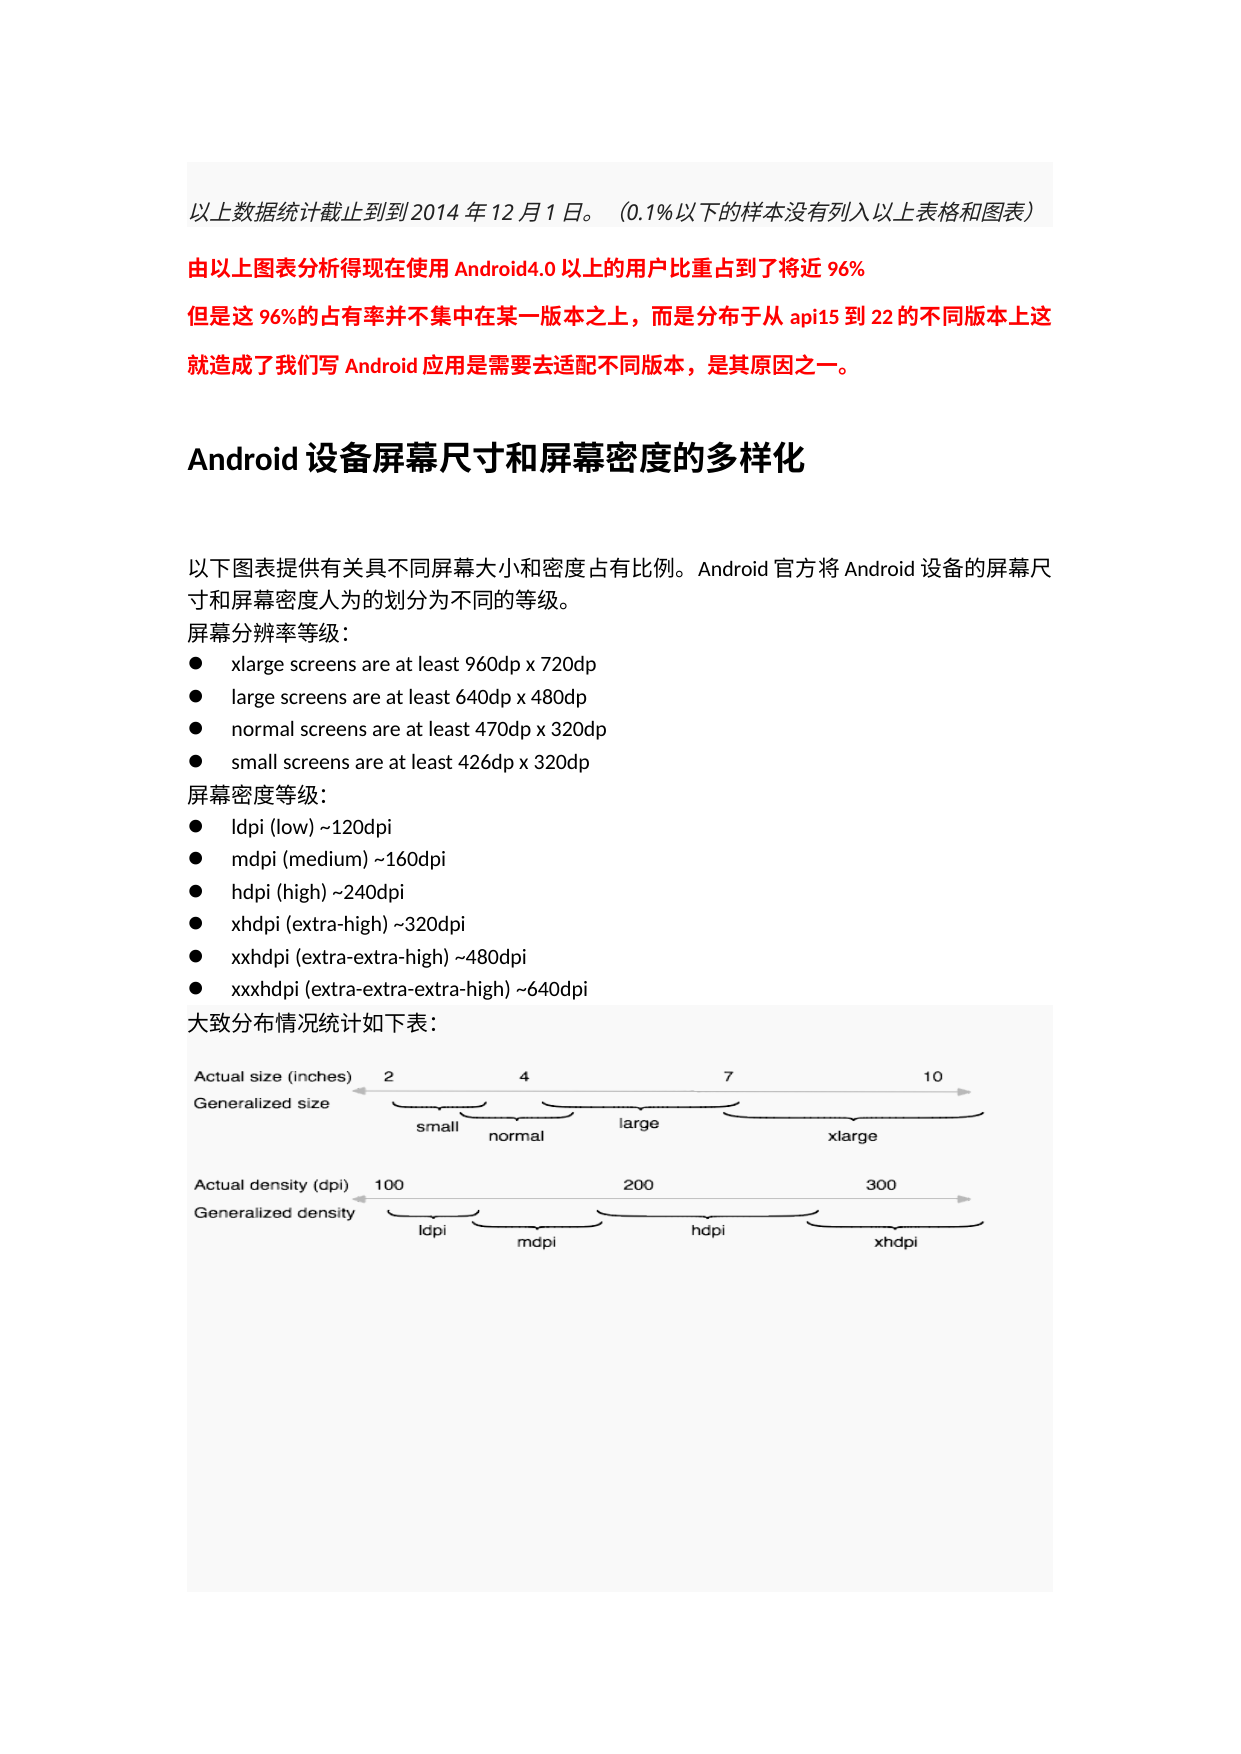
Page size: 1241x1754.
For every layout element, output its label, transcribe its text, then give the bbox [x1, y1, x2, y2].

text 屏幕密度等级： [187, 778, 1053, 810]
text 以上数据统计截止到到2014年12月1日。（0.1%以下的样本没有列入以上表格和图表） [187, 194, 1053, 227]
list hdpi (high) ~240dpi [187, 875, 1053, 908]
text 屏幕分辨率等级： [187, 615, 1053, 648]
list xxhdpi (extra-extra-high) ~480dpi [187, 940, 1053, 973]
text 由以上图表分析得现在使用Android4.0以上的用户比重占到了将近96% [187, 250, 1053, 283]
text 大致分布情况统计如下表： [187, 1005, 1053, 1038]
picture [187, 1063, 998, 1254]
list normal screens are at least 470dp x 320dp [187, 713, 1053, 745]
list large screens are at least 640dp x 480dp [187, 680, 1053, 713]
list ldpi (low) ~120dpi [187, 810, 1053, 843]
text 以下图表提供有关具不同屏幕大小和密度占有比例。Android官方将Android设备的屏幕尺寸和屏幕密度人为的划分为不同的等级。 [187, 550, 1053, 615]
list mdpi (medium) ~160dpi [187, 843, 1053, 875]
list xxxhdpi (extra-extra-extra-high) ~640dpi [187, 973, 1053, 1005]
text 但是这96%的占有率并不集中在某一版本之上，而是分布于从api15到22的不同版本上这就造成了我们写Android应用是需要去适配不同版本，是其原因之一。 [187, 299, 1053, 380]
subtitle Android设备屏幕尺寸和屏幕密度的多样化 [187, 423, 1053, 488]
list small screens are at least 426dp x 320dp [187, 745, 1053, 778]
list xlarge screens are at least 960dp x 720dp [187, 648, 1053, 680]
list xhdpi (extra-high) ~320dpi [187, 908, 1053, 940]
